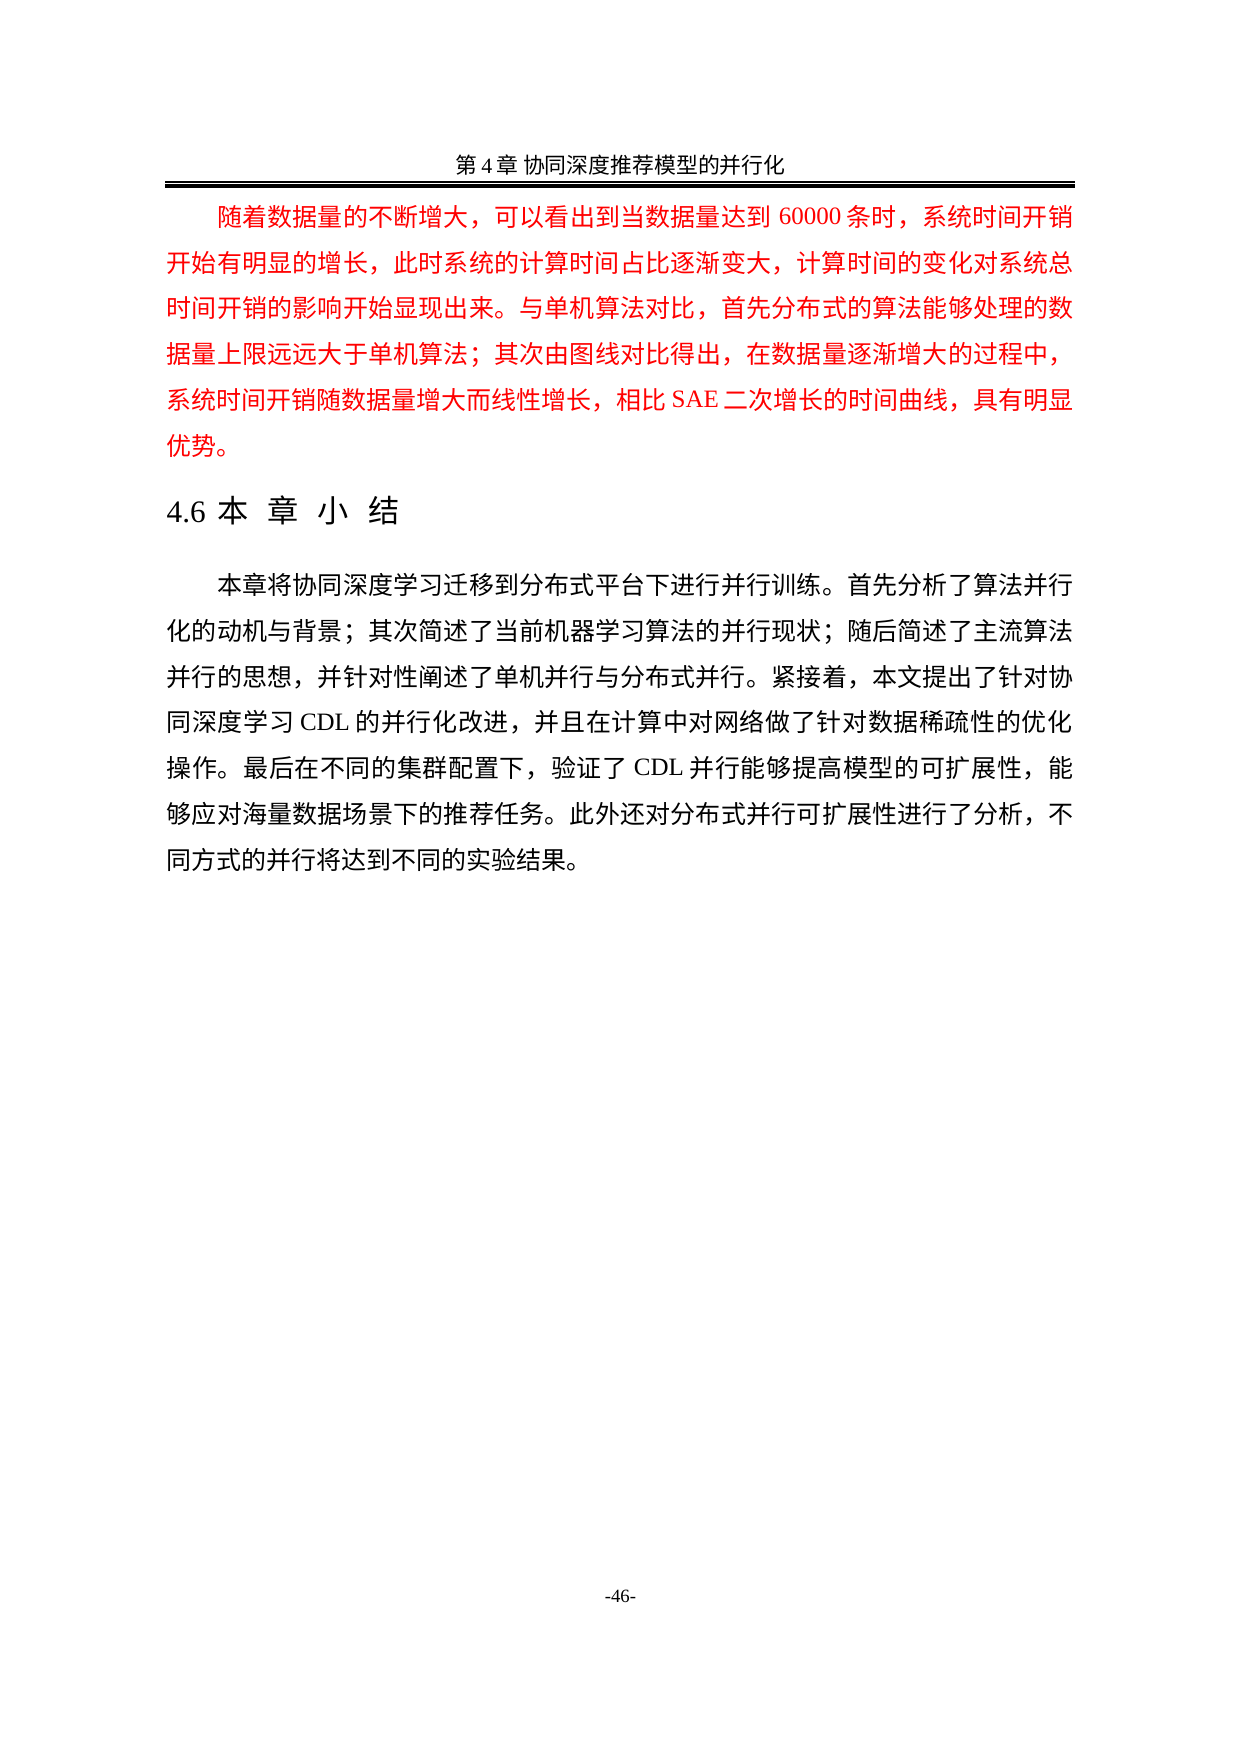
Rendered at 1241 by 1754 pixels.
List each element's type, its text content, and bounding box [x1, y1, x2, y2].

text 本章将协同深度学习迁移到分布式平台下进行并行训练。首先分析了算法并行化的动机与背景；其次简述了当前机器学习算法的并行现状；随后简述了主流算法并行的思想，并针对性阐述了单机并行与分布式并行。紧接着，本文提出了针对协同深度学习CDL的并行化改进，并且在计算中对网络做了针对数据稀疏性的优化操作。最后在不同的集群配置下，验证了CDL并行能够提高模型的可扩展性，能够应对海量数据场景下的推荐任务。此外还对分布式并行可扩展性进行了分析，不同方式的并行将达到不同的实验结果。 [166, 556, 1074, 877]
subtitle 本章小结 [166, 486, 1074, 532]
text 随着数据量的不断增大，可以看出到当数据量达到60000条时，系统时间开销开始有明显的增长，此时系统的计算时间占比逐渐变大，计算时间的变化对系统总时间开销的影响开始显现出来。与单机算法对比，首先分布式的算法能够处理的数据量上限远远大于单机算法；其次由图线对比得出，在数据量逐渐增大的过程中，系统时间开销随数据量增大而线性增长，相比SAE二次增长的时间曲线，具有明显优势。 [166, 188, 1074, 463]
